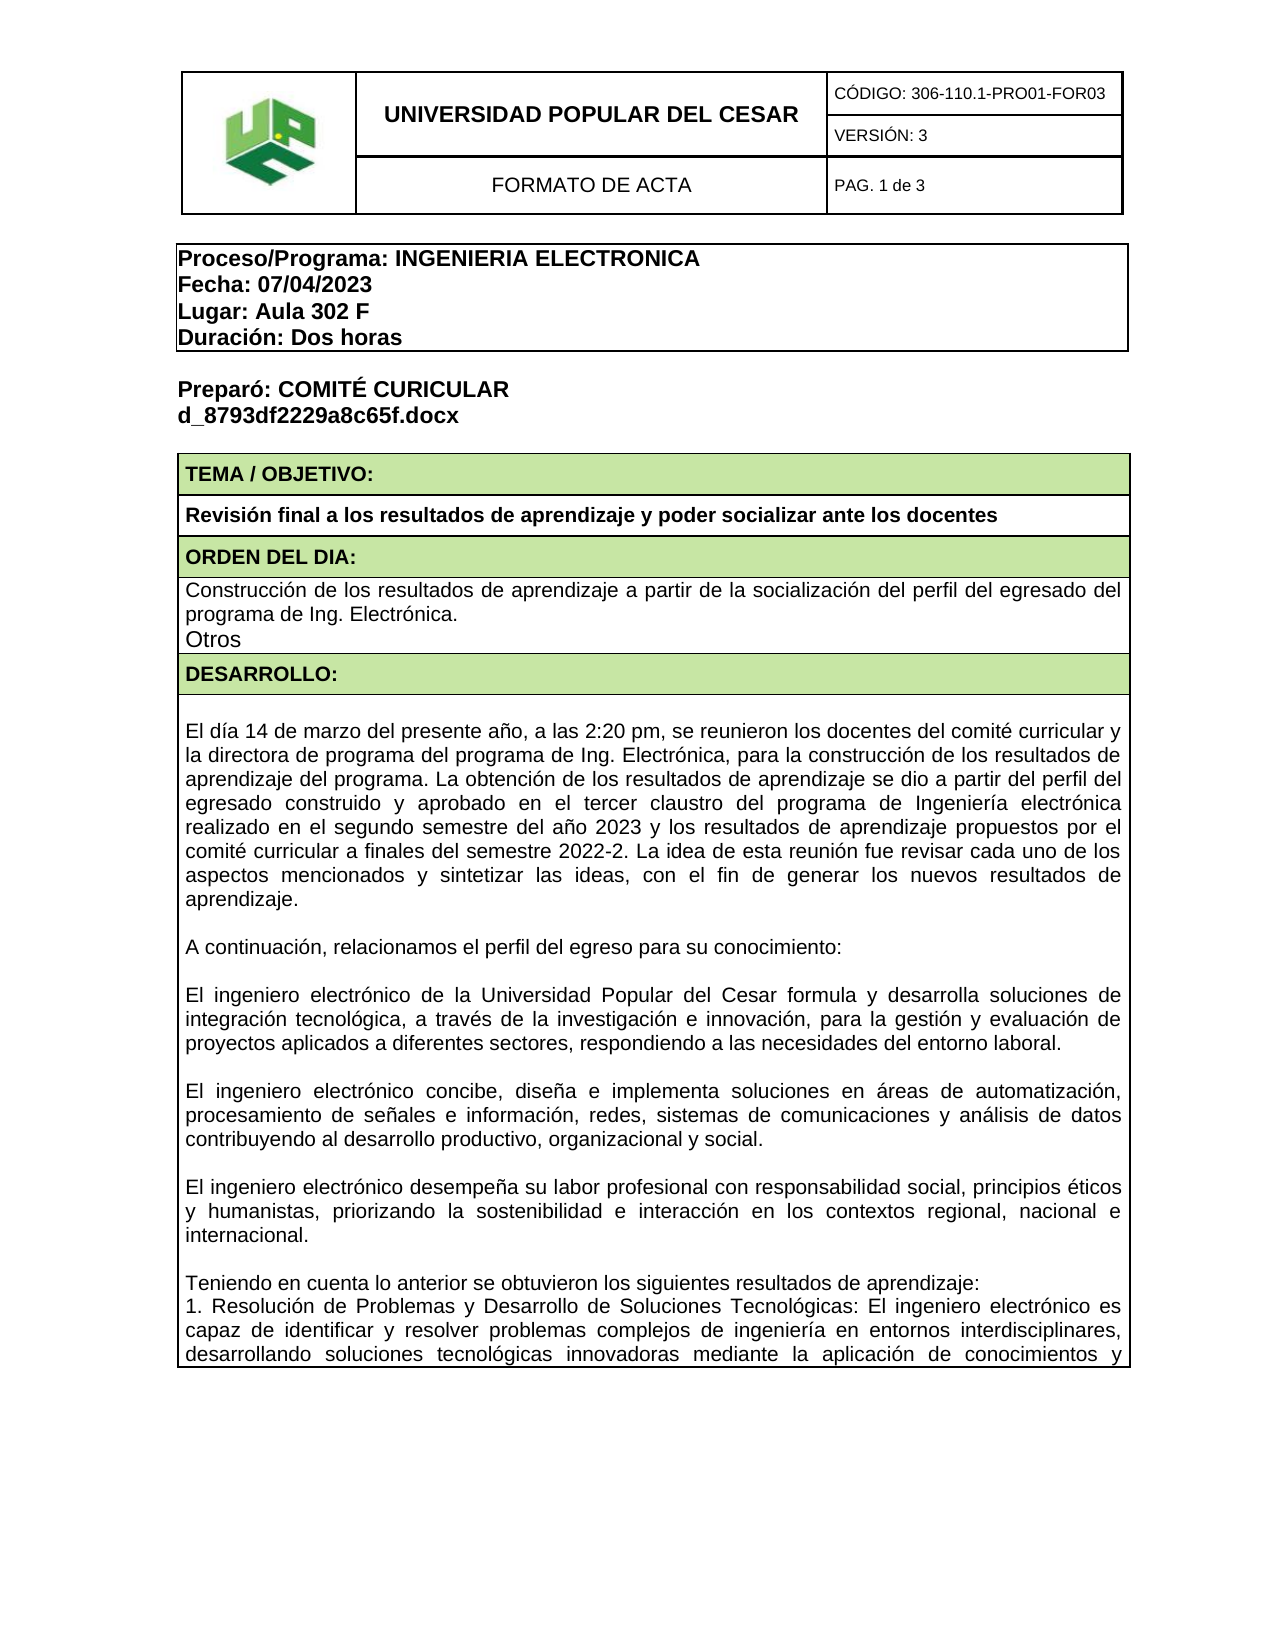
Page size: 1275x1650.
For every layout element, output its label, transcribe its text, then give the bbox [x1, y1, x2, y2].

picture [212, 91, 326, 194]
text Fecha: 07/04/2023 [177, 271, 1127, 298]
table_cell DESARROLLO: [179, 654, 1129, 694]
text Acta No. 07042023 [177, 402, 1127, 428]
table_cell ORDEN DEL DIA: [179, 537, 1129, 577]
table_cell Revisión final a los resultados de aprendizaje y poder socializar ante los docentes [179, 496, 1129, 535]
text Preparó: COMITÉ CURICULAR [177, 376, 1127, 402]
table_header TEMA / OBJETIVO: [179, 454, 1129, 494]
text Lugar: Aula 302 F [177, 298, 1127, 322]
text Duración: Dos horas [177, 322, 1127, 350]
text Proceso/Programa: INGENIERIA ELECTRONICA [177, 245, 1127, 271]
table_cell Construcción de los resultados de aprendizaje a partir de la socialización del perfil del egresado del programa de Ing. Electrónica. Otros [179, 578, 1129, 652]
